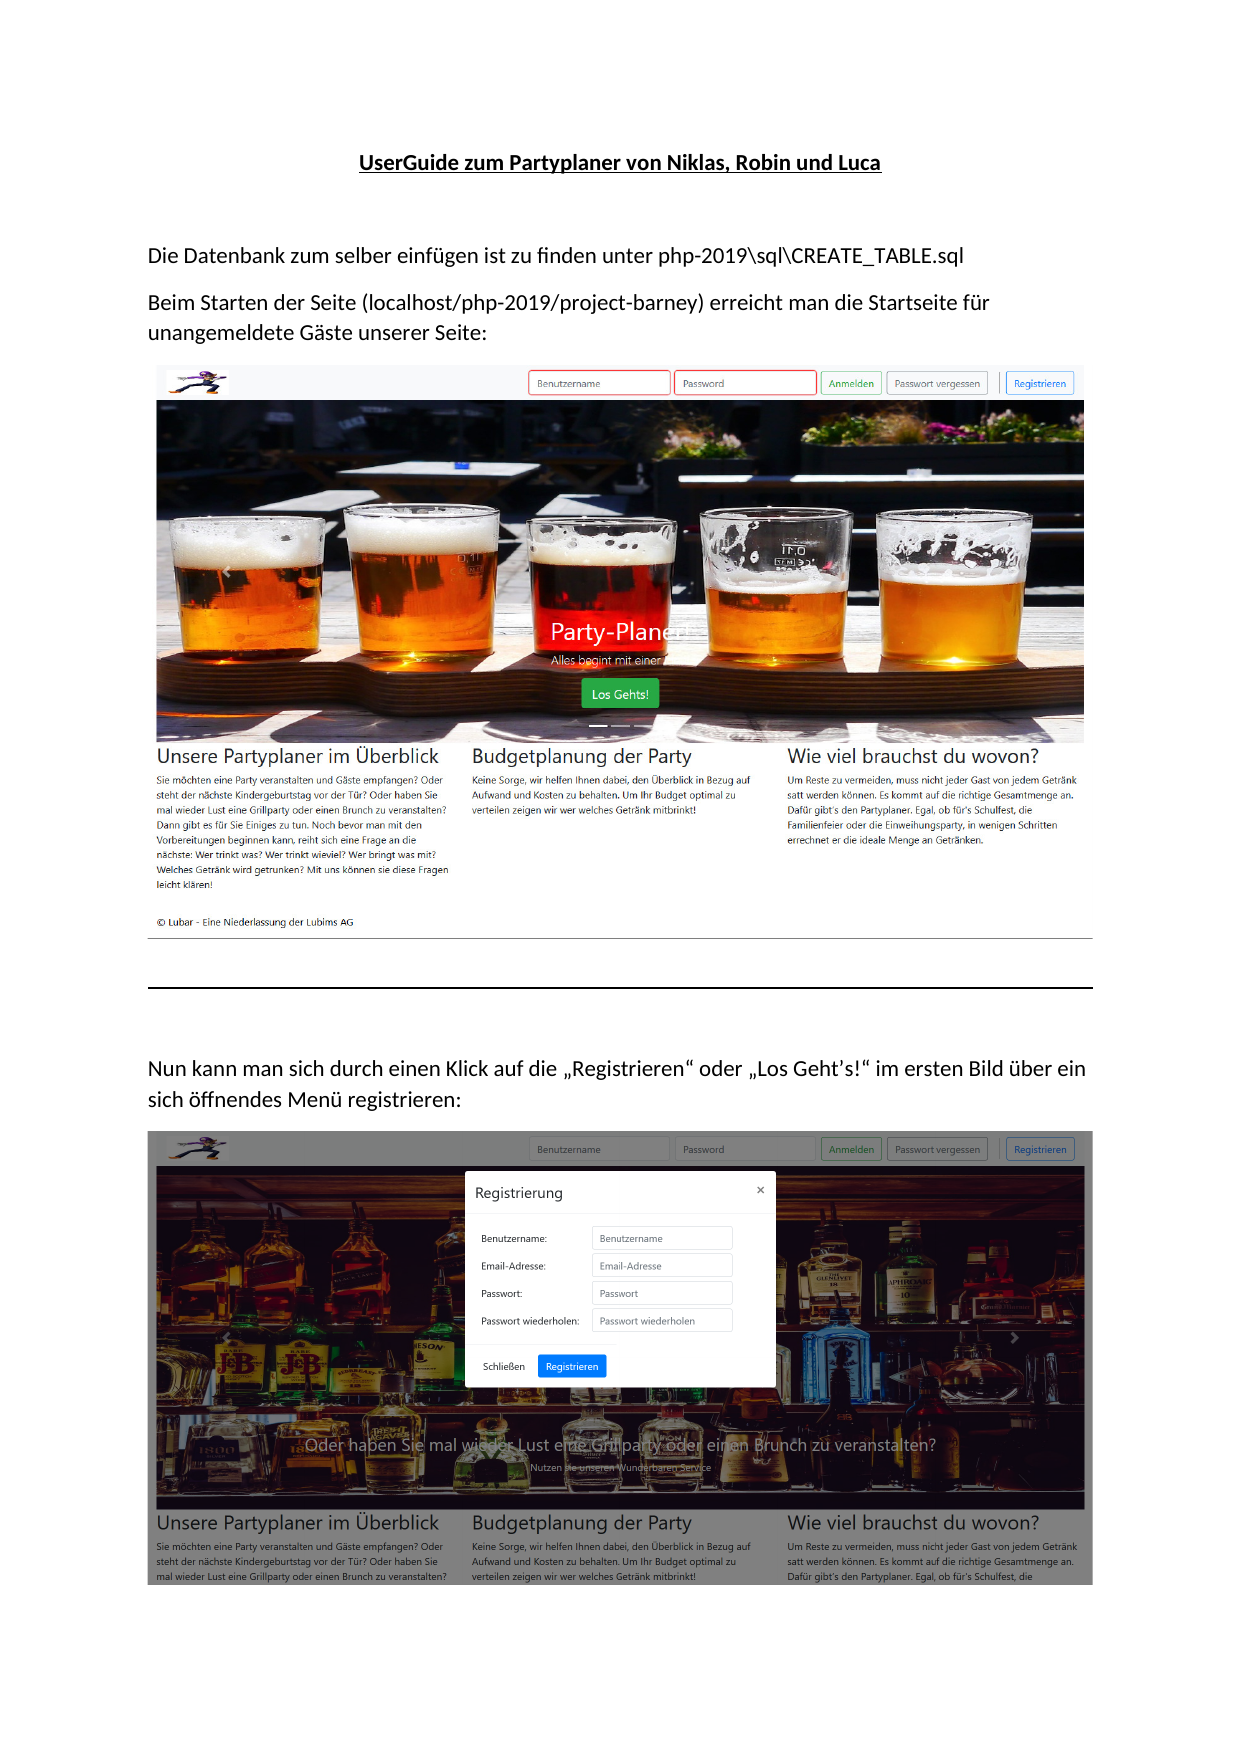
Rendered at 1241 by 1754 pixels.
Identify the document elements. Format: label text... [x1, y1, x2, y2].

text Nun kann man sich durch einen Klick auf die „Registrieren“ oder „Los Geht’s!“ im ersten Bild über ein sich öffnendes Menü registrieren: [148, 1054, 1093, 1113]
picture [147, 365, 1093, 939]
text Die Datenbank zum selber einfügen ist zu finden unter php-2019\sql\CREATE_TABLE.sql [148, 241, 1093, 269]
text Beim Starten der Seite (localhost/php-2019/project-barney) erreicht man die Startseite für unangemeldete Gäste unserer Seite: [148, 288, 1093, 346]
text UserGuide zum Partyplaner von Niklas, Robin und Luca [148, 148, 1093, 176]
picture [147, 1131, 1093, 1585]
